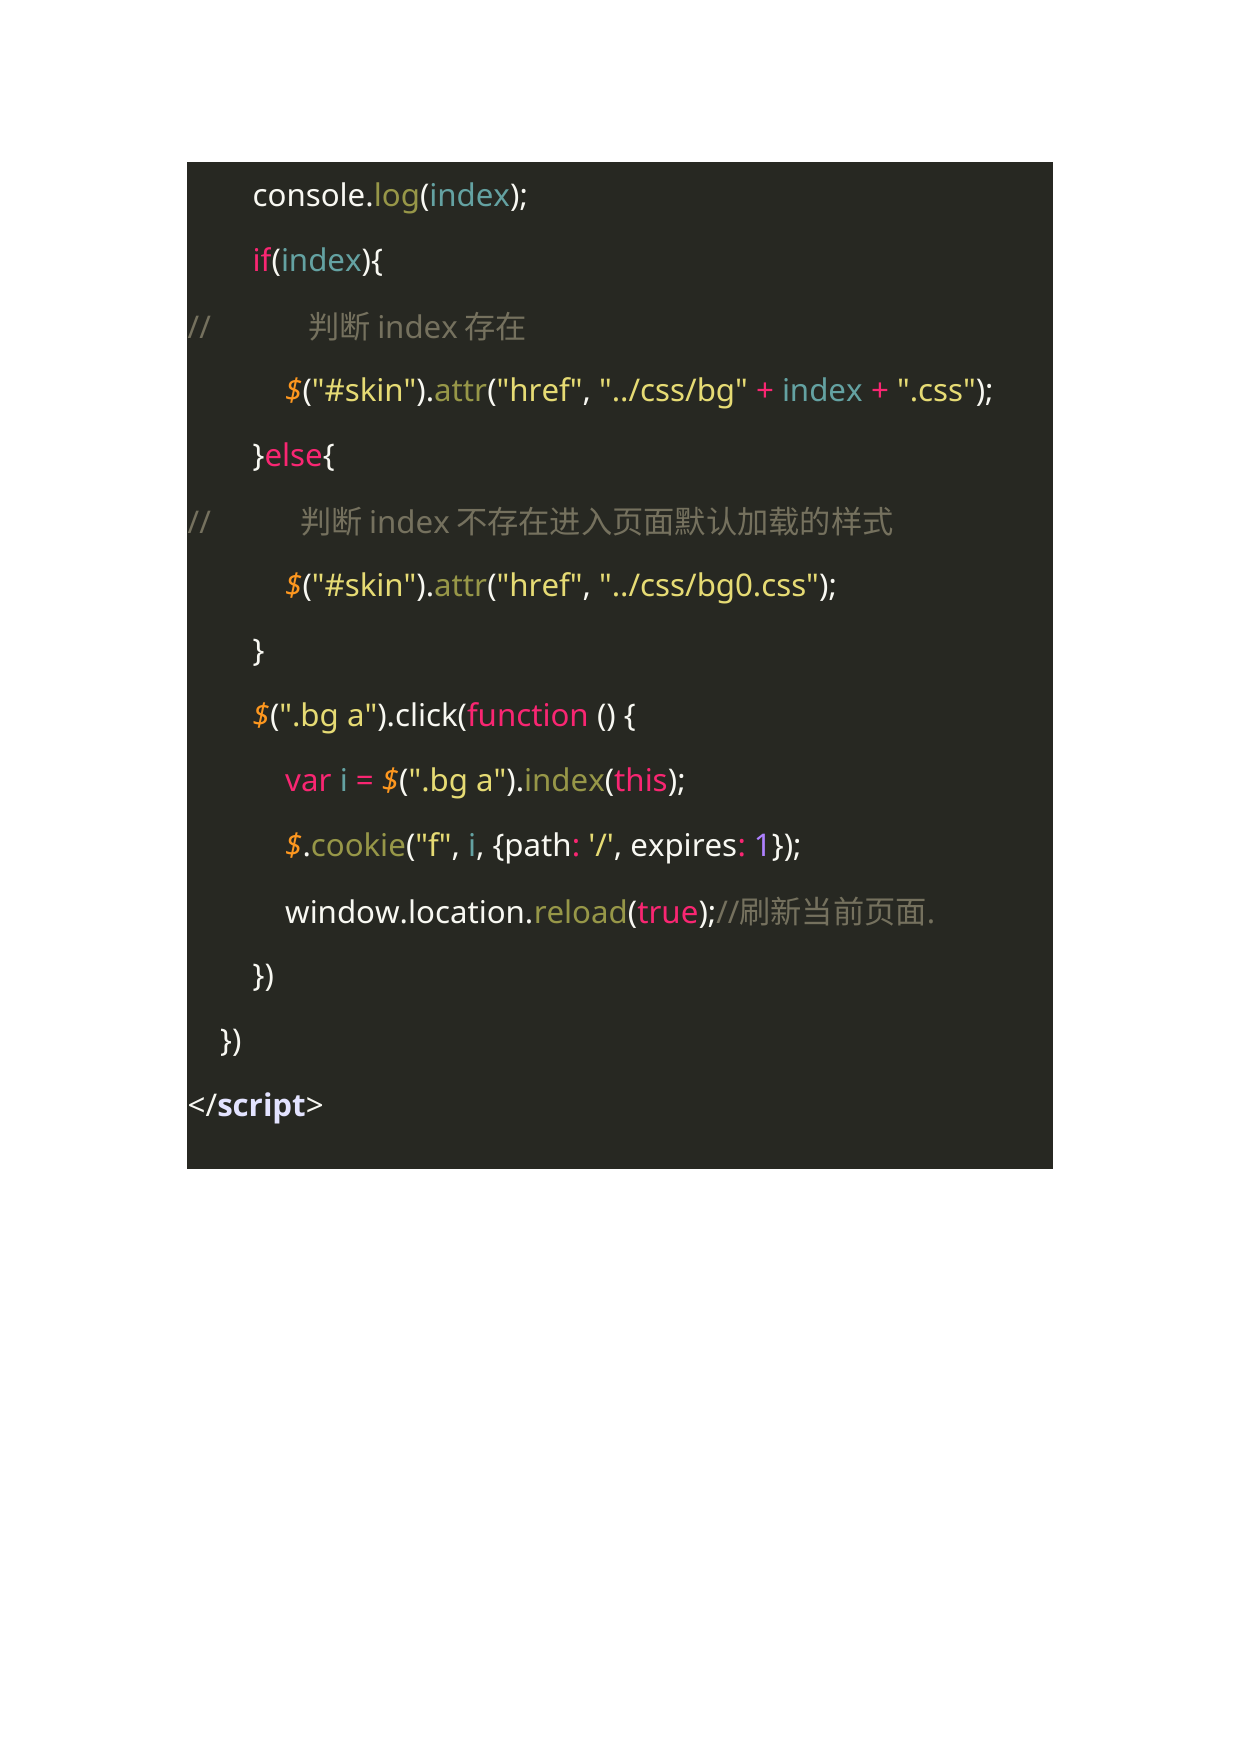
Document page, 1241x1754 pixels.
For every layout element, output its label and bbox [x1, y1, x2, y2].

text [187, 162, 1053, 1137]
